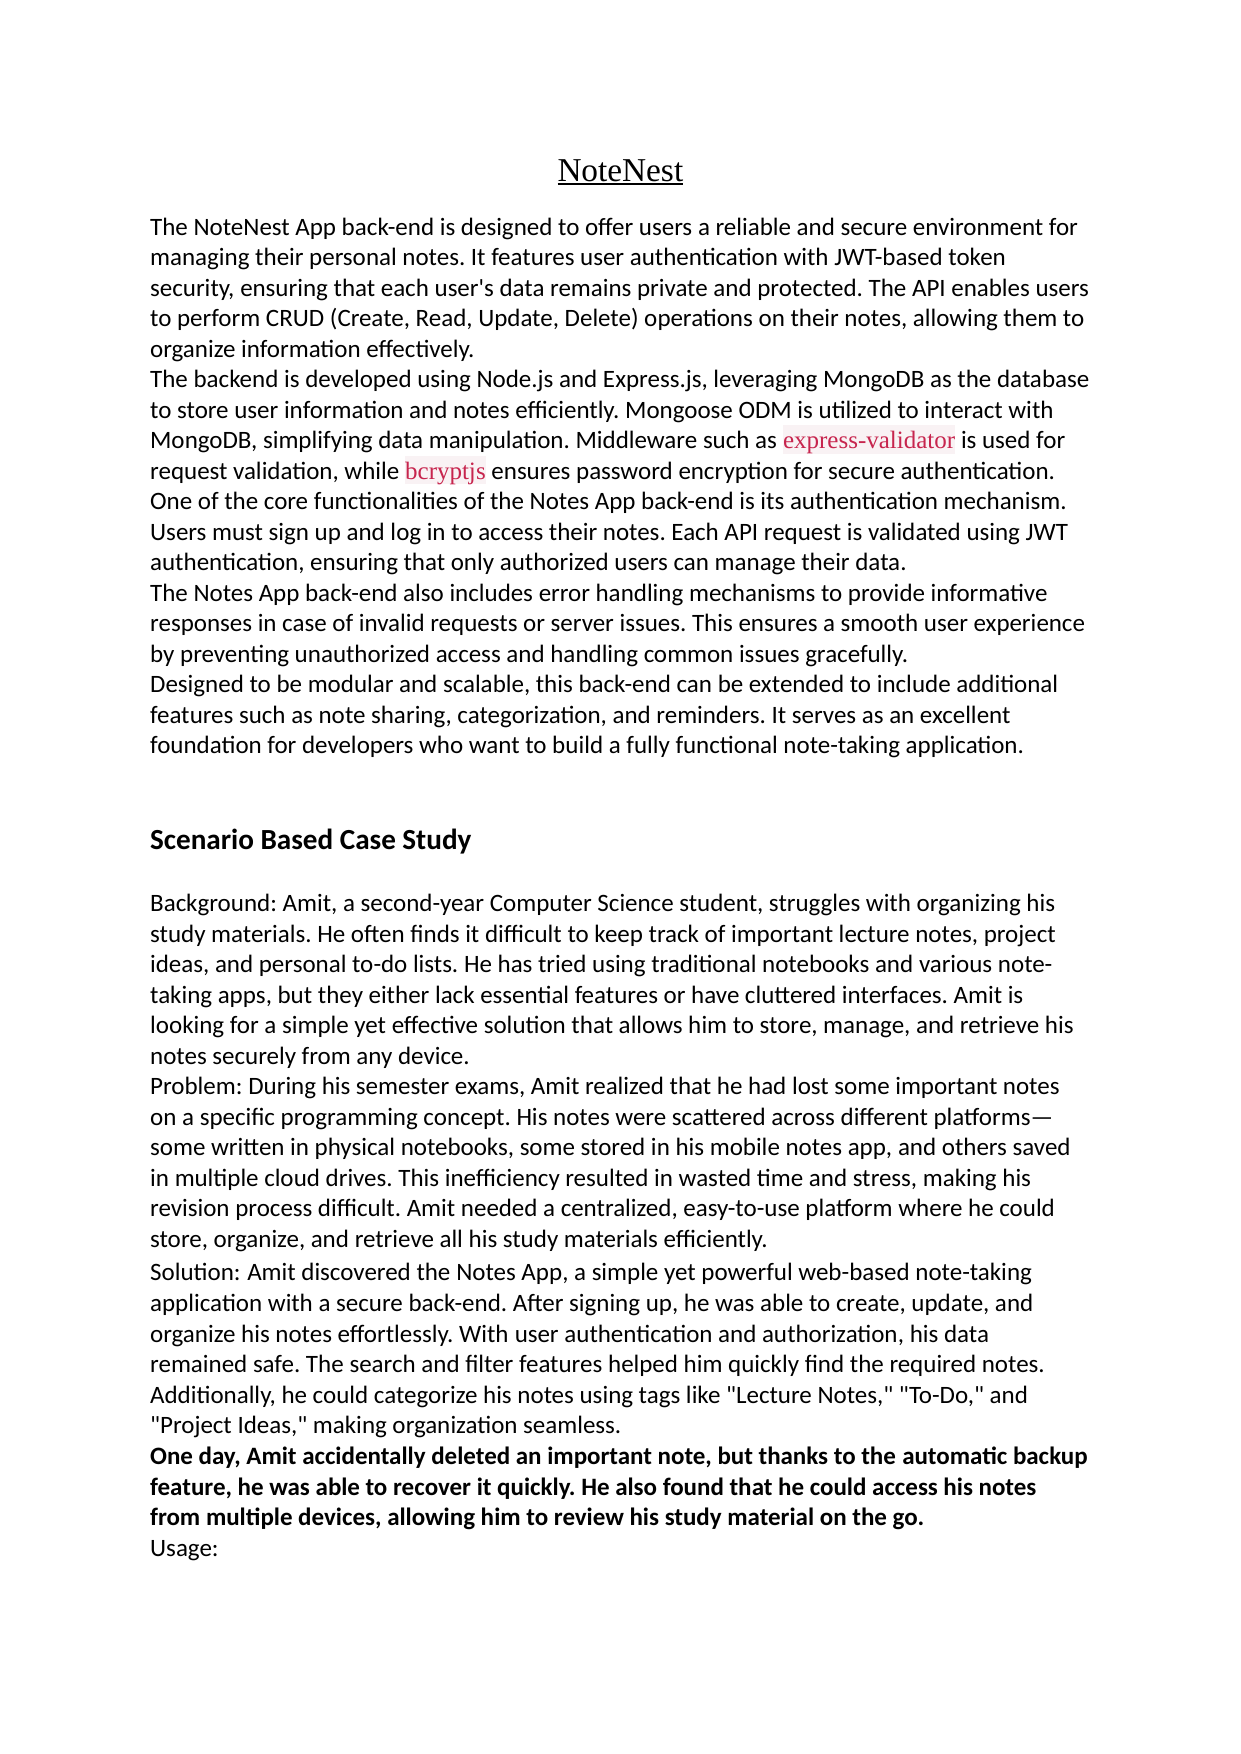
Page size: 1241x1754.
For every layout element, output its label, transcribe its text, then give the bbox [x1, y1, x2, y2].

text Background: Amit, a second-year Computer Science student, struggles with organizing his study materials. He often finds it difficult to keep track of important lecture notes, project ideas, and personal to-do lists. He has tried using traditional notebooks and various note-taking apps, but they either lack essential features or have cluttered interfaces. Amit is looking for a simple yet effective solution that allows him to store, manage, and retrieve his notes securely from any device. [150, 887, 1090, 1070]
text The NoteNest App back-end is designed to offer users a reliable and secure environment for managing their personal notes. It features user authentication with JWT-based token security, ensuring that each user's data remains private and protected. The API enables users to perform CRUD (Create, Read, Update, Delete) operations on their notes, allowing them to organize information effectively. [150, 211, 1090, 363]
text Designed to be modular and scalable, this back-end can be extended to include additional features such as note sharing, categorization, and reminders. It serves as an excellent foundation for developers who want to build a fully functional note-taking application. [150, 668, 1090, 760]
text Scenario Based Case Study [150, 821, 1090, 857]
text NoteNest [150, 150, 1090, 188]
text The backend is developed using Node.js and Express.js, leveraging MongoDB as the database to store user information and notes efficiently. Mongoose ODM is utilized to interact with MongoDB, simplifying data manipulation. Middleware such as express-validator is used for request validation, while bcryptjs ensures password encryption for secure authentication. [150, 363, 1090, 485]
text Usage: [150, 1532, 1090, 1562]
text One day, Amit accidentally deleted an important note, but thanks to the automatic backup feature, he was able to recover it quickly. He also found that he could access his notes from multiple devices, allowing him to review his study material on the go. [150, 1440, 1090, 1532]
text Solution: Amit discovered the Notes App, a simple yet powerful web-based note-taking application with a secure back-end. After signing up, he was able to create, update, and organize his notes effortlessly. With user authentication and authorization, his data remained safe. The search and filter features helped him quickly find the required notes. Additionally, he could categorize his notes using tags like "Lecture Notes," "To-Do," and "Project Ideas," making organization seamless. [150, 1253, 1090, 1440]
text One of the core functionalities of the Notes App back-end is its authentication mechanism. Users must sign up and log in to access their notes. Each API request is validated using JWT authentication, ensuring that only authorized users can manage their data. [150, 485, 1090, 577]
text The Notes App back-end also includes error handling mechanisms to provide informative responses in case of invalid requests or server issues. This ensures a smooth user experience by preventing unauthorized access and handling common issues gracefully. [150, 577, 1090, 668]
text Problem: During his semester exams, Amit realized that he had lost some important notes on a specific programming concept. His notes were scattered across different platforms—some written in physical notebooks, some stored in his mobile notes app, and others saved in multiple cloud drives. This inefficiency resulted in wasted time and stress, making his revision process difficult. Amit needed a centralized, easy-to-use platform where he could store, organize, and retrieve all his study materials efficiently. [150, 1070, 1090, 1253]
